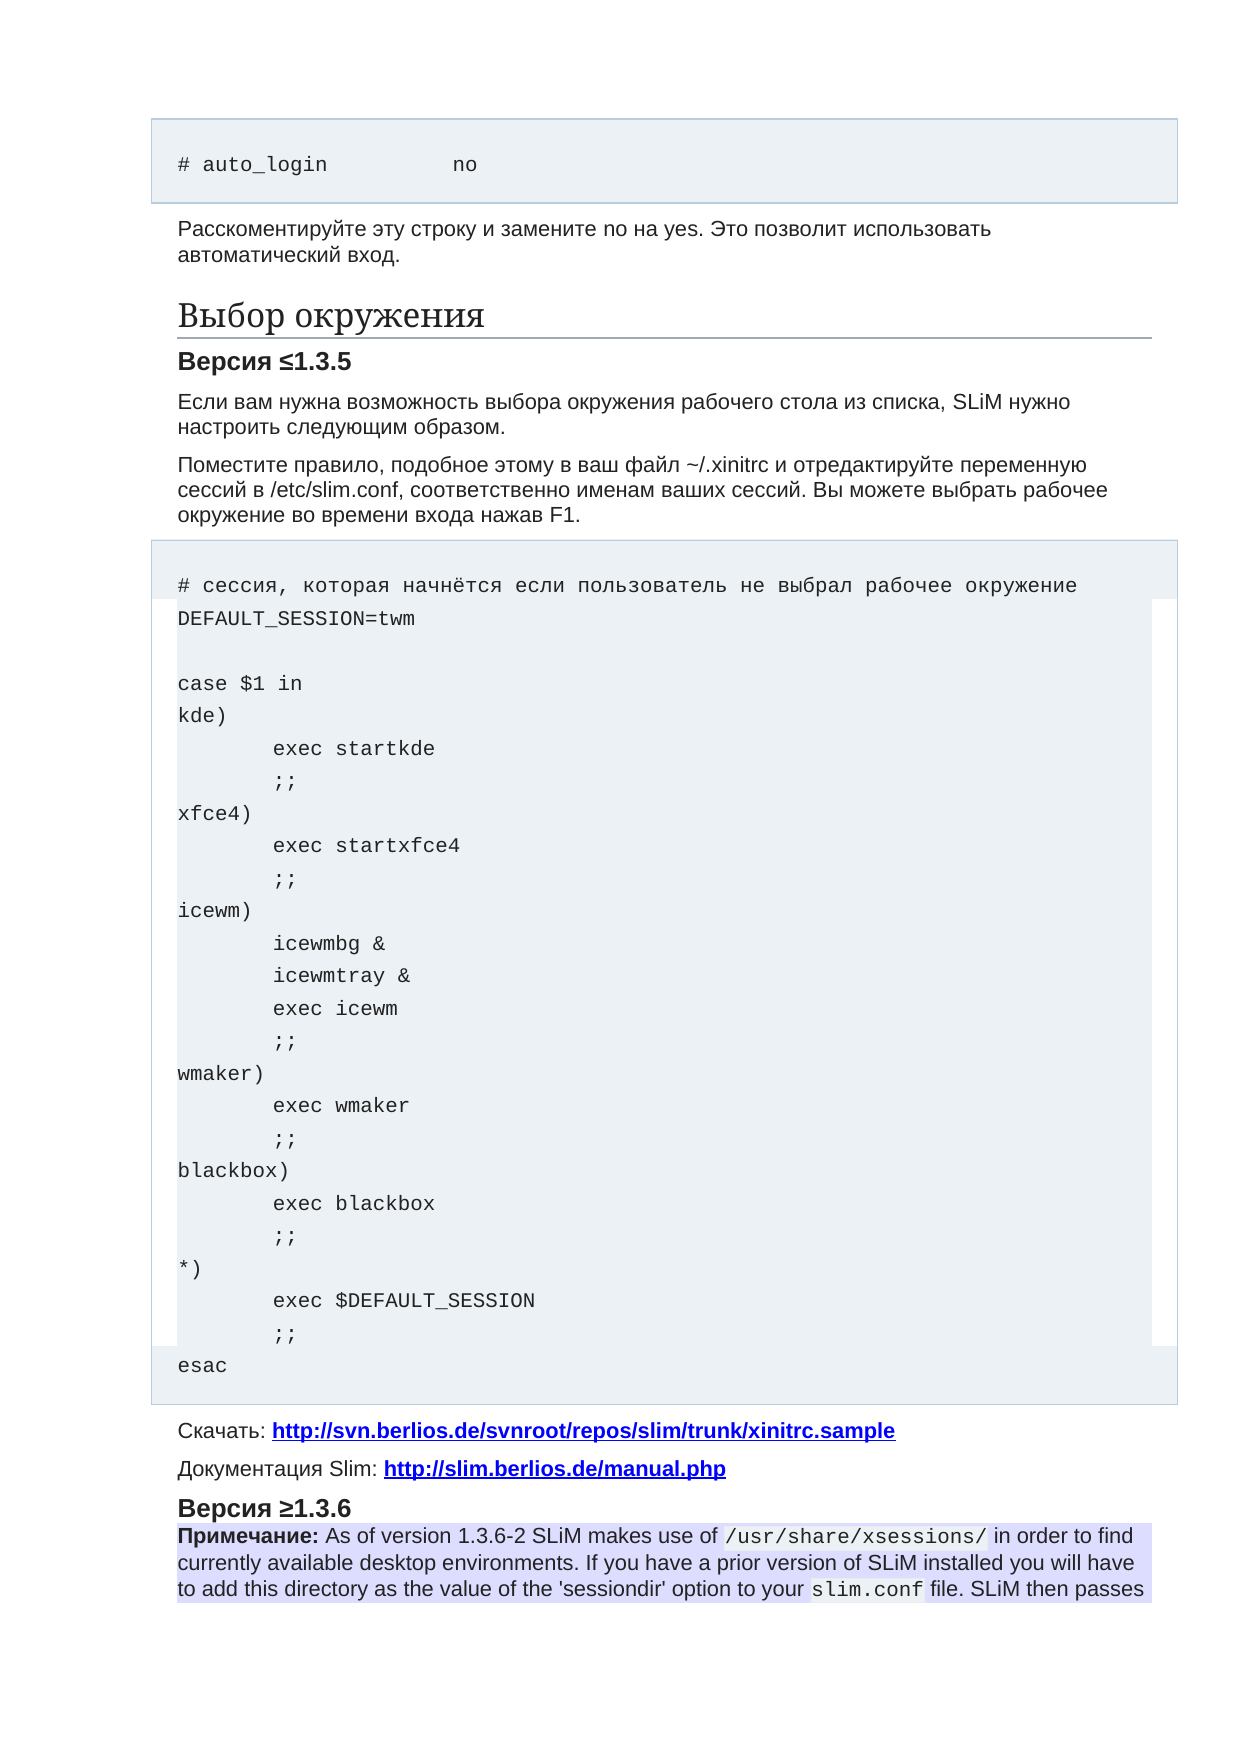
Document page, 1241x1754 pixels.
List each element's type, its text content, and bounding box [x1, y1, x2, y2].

text case $1 in [177, 664, 1152, 696]
text exec wmaker [177, 1086, 1152, 1119]
text Документация Slim: http://slim.berlios.de/manual.php [177, 1455, 1152, 1481]
text ;; [177, 1216, 1152, 1249]
text Выбор окружения [177, 292, 1152, 337]
text Расскоментируйте эту строку и замените no на yes. Это позволит использовать автоматический вход. [177, 216, 1152, 267]
text ;; [177, 1021, 1152, 1054]
text Версия ≥1.3.6 [177, 1493, 1152, 1523]
text Скачать: http://svn.berlios.de/svnroot/repos/slim/trunk/xinitrc.sample [177, 1418, 1152, 1443]
text icewmtray & [177, 956, 1152, 989]
text ;; [177, 859, 1152, 891]
text blackbox) [177, 1151, 1152, 1184]
text ;; [177, 761, 1152, 794]
text exec blackbox [177, 1184, 1152, 1216]
text esac [152, 1319, 1177, 1404]
text exec icewm [177, 989, 1152, 1021]
text *) [177, 1249, 1152, 1281]
text icewm) [177, 891, 1152, 924]
text ;; [177, 1119, 1152, 1151]
text xfce4) [177, 794, 1152, 826]
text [177, 1523, 1152, 1603]
text wmaker) [177, 1054, 1152, 1086]
text Поместите правило, подобное этому в ваш файл ~/.xinitrc и отредактируйте переменную сессий в /etc/slim.conf, соответственно именам ваших сессий. Вы можете выбрать рабочее окружение во времени входа нажав F1. [177, 451, 1152, 527]
text # сессия, которая начнётся если пользователь не выбрал рабочее окружение [152, 541, 1177, 599]
text exec startxfce4 [177, 826, 1152, 859]
text exec startkde [177, 729, 1152, 761]
text DEFAULT_SESSION=twm [177, 599, 1152, 631]
text Версия ≤1.3.5 [177, 346, 1152, 376]
text icewmbg & [177, 924, 1152, 956]
text # auto_login no [152, 120, 1177, 202]
text exec $DEFAULT_SESSION [177, 1281, 1152, 1314]
text Если вам нужна возможность выбора окружения рабочего стола из списка, SLiM нужно настроить следующим образом. [177, 388, 1152, 439]
text kde) [177, 696, 1152, 729]
